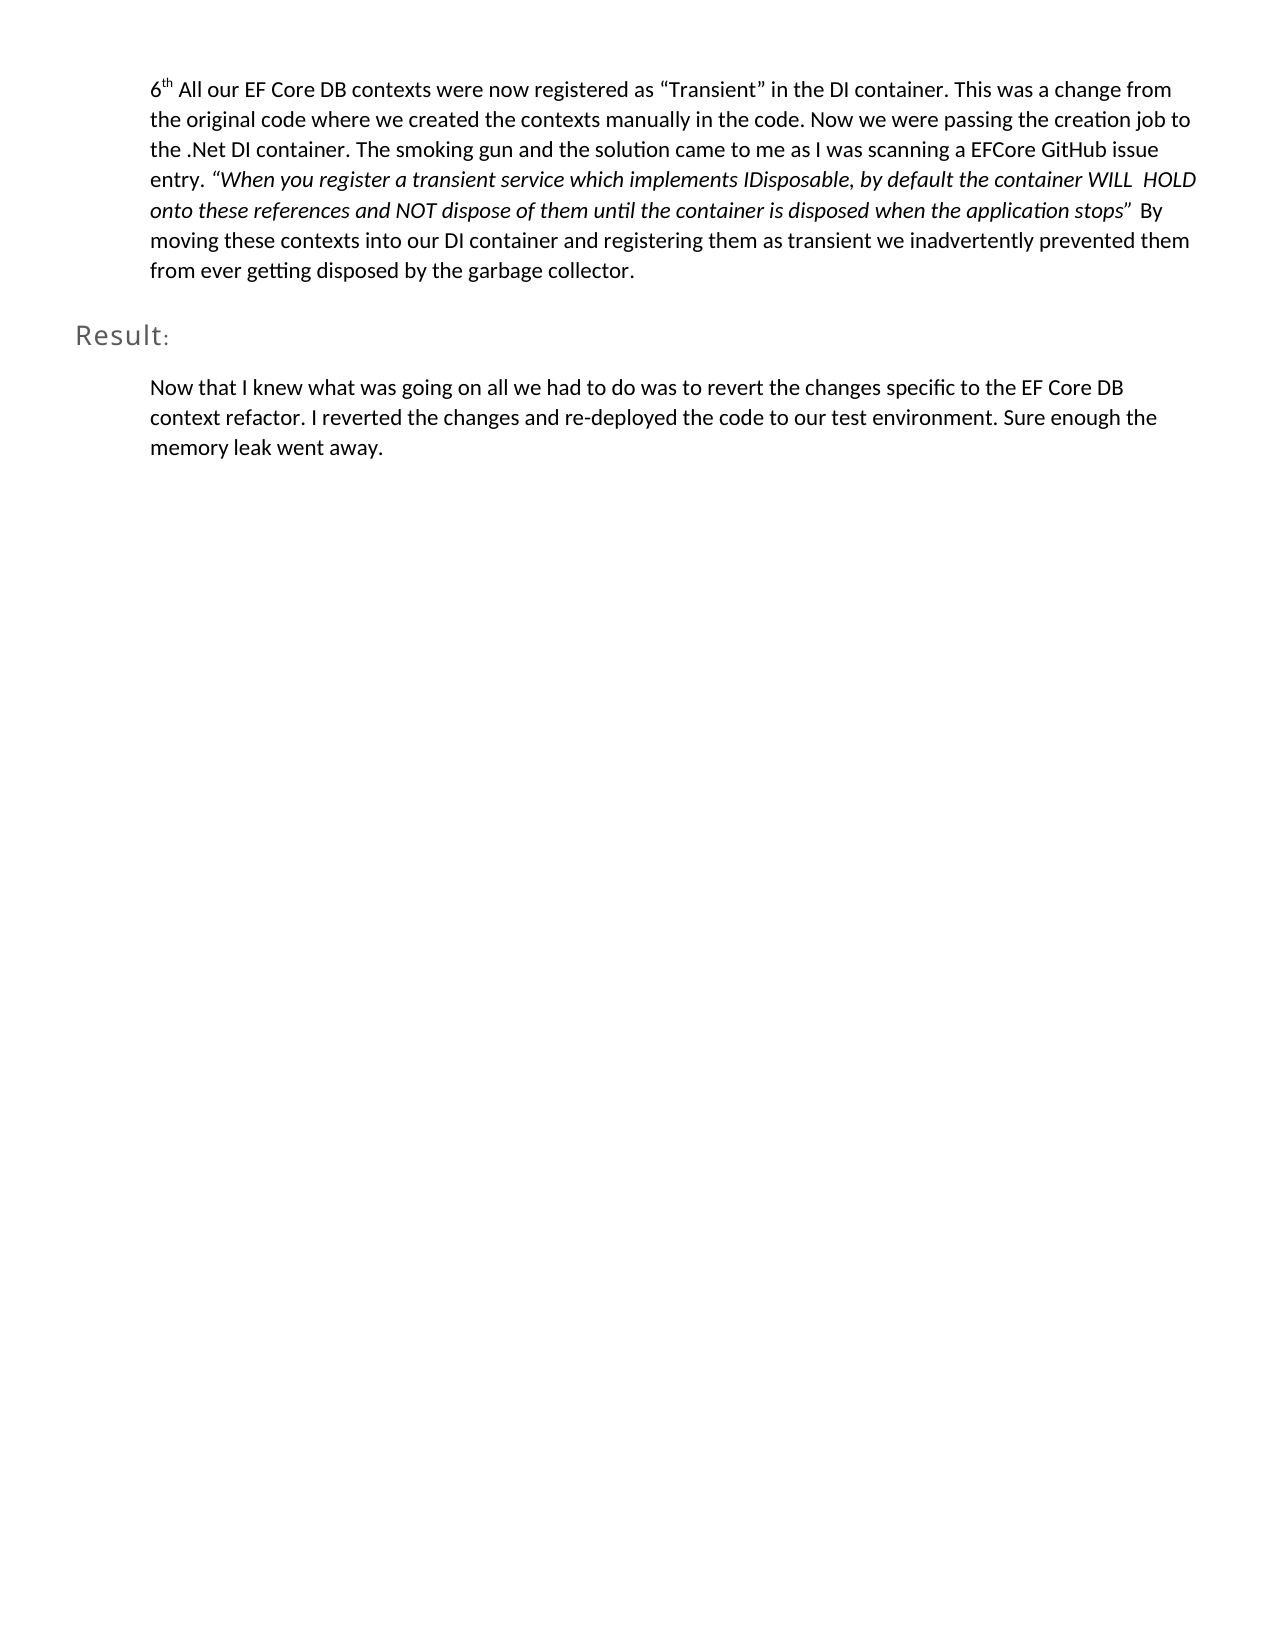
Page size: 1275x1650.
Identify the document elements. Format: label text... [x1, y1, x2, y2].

subtitle Result: [75, 317, 1200, 353]
text 6th All our EF Core DB contexts were now registered as “Transient” in the DI container. This was a change from the original code where we created the contexts manually in the code. Now we were passing the creation job to the .Net DI container. The smoking gun and the solution came to me as I was scanning a EFCore GitHub issue entry. “When you register a transient service which implements IDisposable, by default the container WILL HOLD onto these references and NOT dispose of them until the container is disposed when the application stops” By moving these contexts into our DI container and registering them as transient we inadvertently prevented them from ever getting disposed by the garbage collector. [150, 75, 1200, 284]
text Now that I knew what was going on all we had to do was to revert the changes specific to the EF Core DB context refactor. I reverted the changes and re-deployed the code to our test environment. Sure enough the memory leak went away. [150, 373, 1200, 462]
